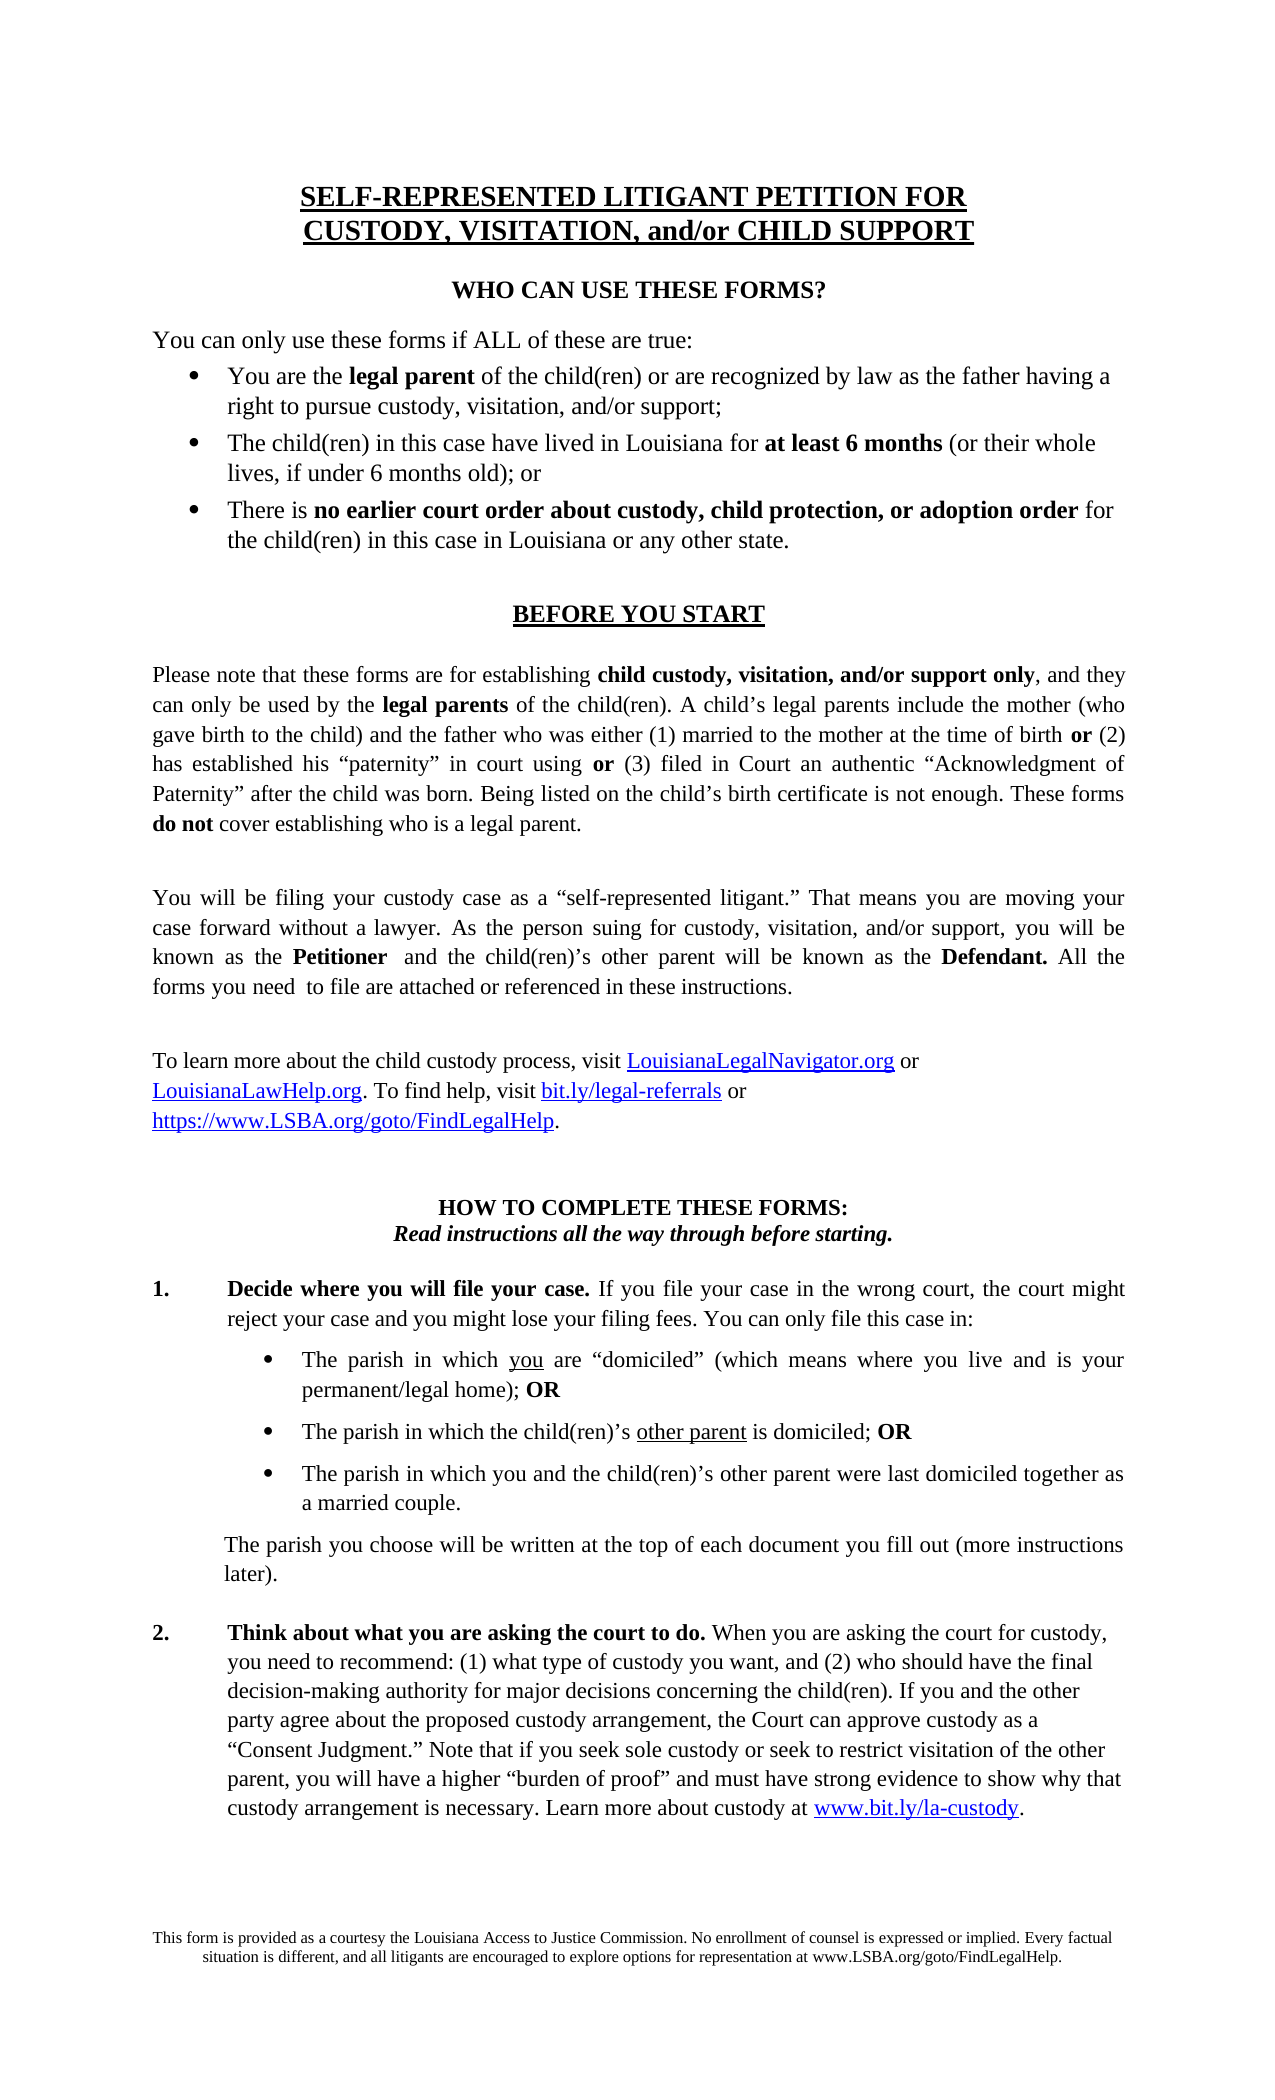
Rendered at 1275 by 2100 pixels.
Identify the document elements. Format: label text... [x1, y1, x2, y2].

list The parish in which you and the child(ren)’s other parent were last domiciled together as a married couple. [264, 1460, 1126, 1516]
text Please note that these forms are for establishing child custody, visitation, and/or support only, and they can only be used by the legal parents of the child(ren). A child’s legal parents include the mother (who gave birth to the child) and the father who was either (1) married to the mother at the time of birth or (2) has established his “paternity” in court using or (3) filed in Court an authentic “Acknowledgment of Paternity” after the child was born. Being listed on the child’s birth certificate is not enough. These forms do not cover establishing who is a legal parent. [152, 661, 1126, 836]
subtitle The child(ren) in this case have lived in Louisiana for at least 6 months (or their whole lives, if under 6 months old); or [189, 428, 1125, 487]
subtitle You are the legal parent of the child(ren) or are recognized by law as the father having a right to pursue custody, visitation, and/or support; [189, 361, 1125, 420]
text The parish you choose will be written at the top of each document you fill out (more instructions later). [224, 1531, 1126, 1587]
subtitle There is no earlier court order about custody, child protection, or adoption order for the child(ren) in this case in Louisiana or any other state. [189, 495, 1125, 554]
text To learn more about the child custody process, visit LouisianaLegalNavigator.org or LouisianaLawHelp.org. To find help, visit bit.ly/legal-referrals or https://www.LSBA.org/goto/FindLegalHelp. [152, 1047, 1126, 1133]
list The parish in which the child(ren)’s other parent is domiciled; OR [264, 1418, 1126, 1444]
text HOW TO COMPLETE THESE FORMS: Read instructions all the way through before starting. [149, 1194, 1137, 1247]
list The parish in which you are “domiciled” (which means where you live and is your permanent/legal home); OR [264, 1346, 1126, 1402]
text You will be filing your custody case as a “self-represented litigant.” That means you are moving your case forward without a lawyer. As the person suing for custody, visitation, and/or support, you will be known as the Petitioner and the child(ren)’s other parent will be known as the Defendant. All the forms you need to file are attached or referenced in these instructions. [152, 884, 1126, 999]
subtitle WHO CAN USE THESE FORMS? [152, 275, 1125, 304]
subtitle BEFORE YOU START [152, 599, 1125, 628]
list Decide where you will file your case. If you file your case in the wrong court, the court might reject your case and you might lose your filing fees. You can only file this case in: [152, 1276, 1126, 1331]
text SELF-REPRESENTED LITIGANT PETITION FOR CUSTODY, VISITATION, and/or CHILD SUPPORT [139, 146, 1137, 246]
subtitle You can only use these forms if ALL of these are true: [152, 325, 1125, 354]
